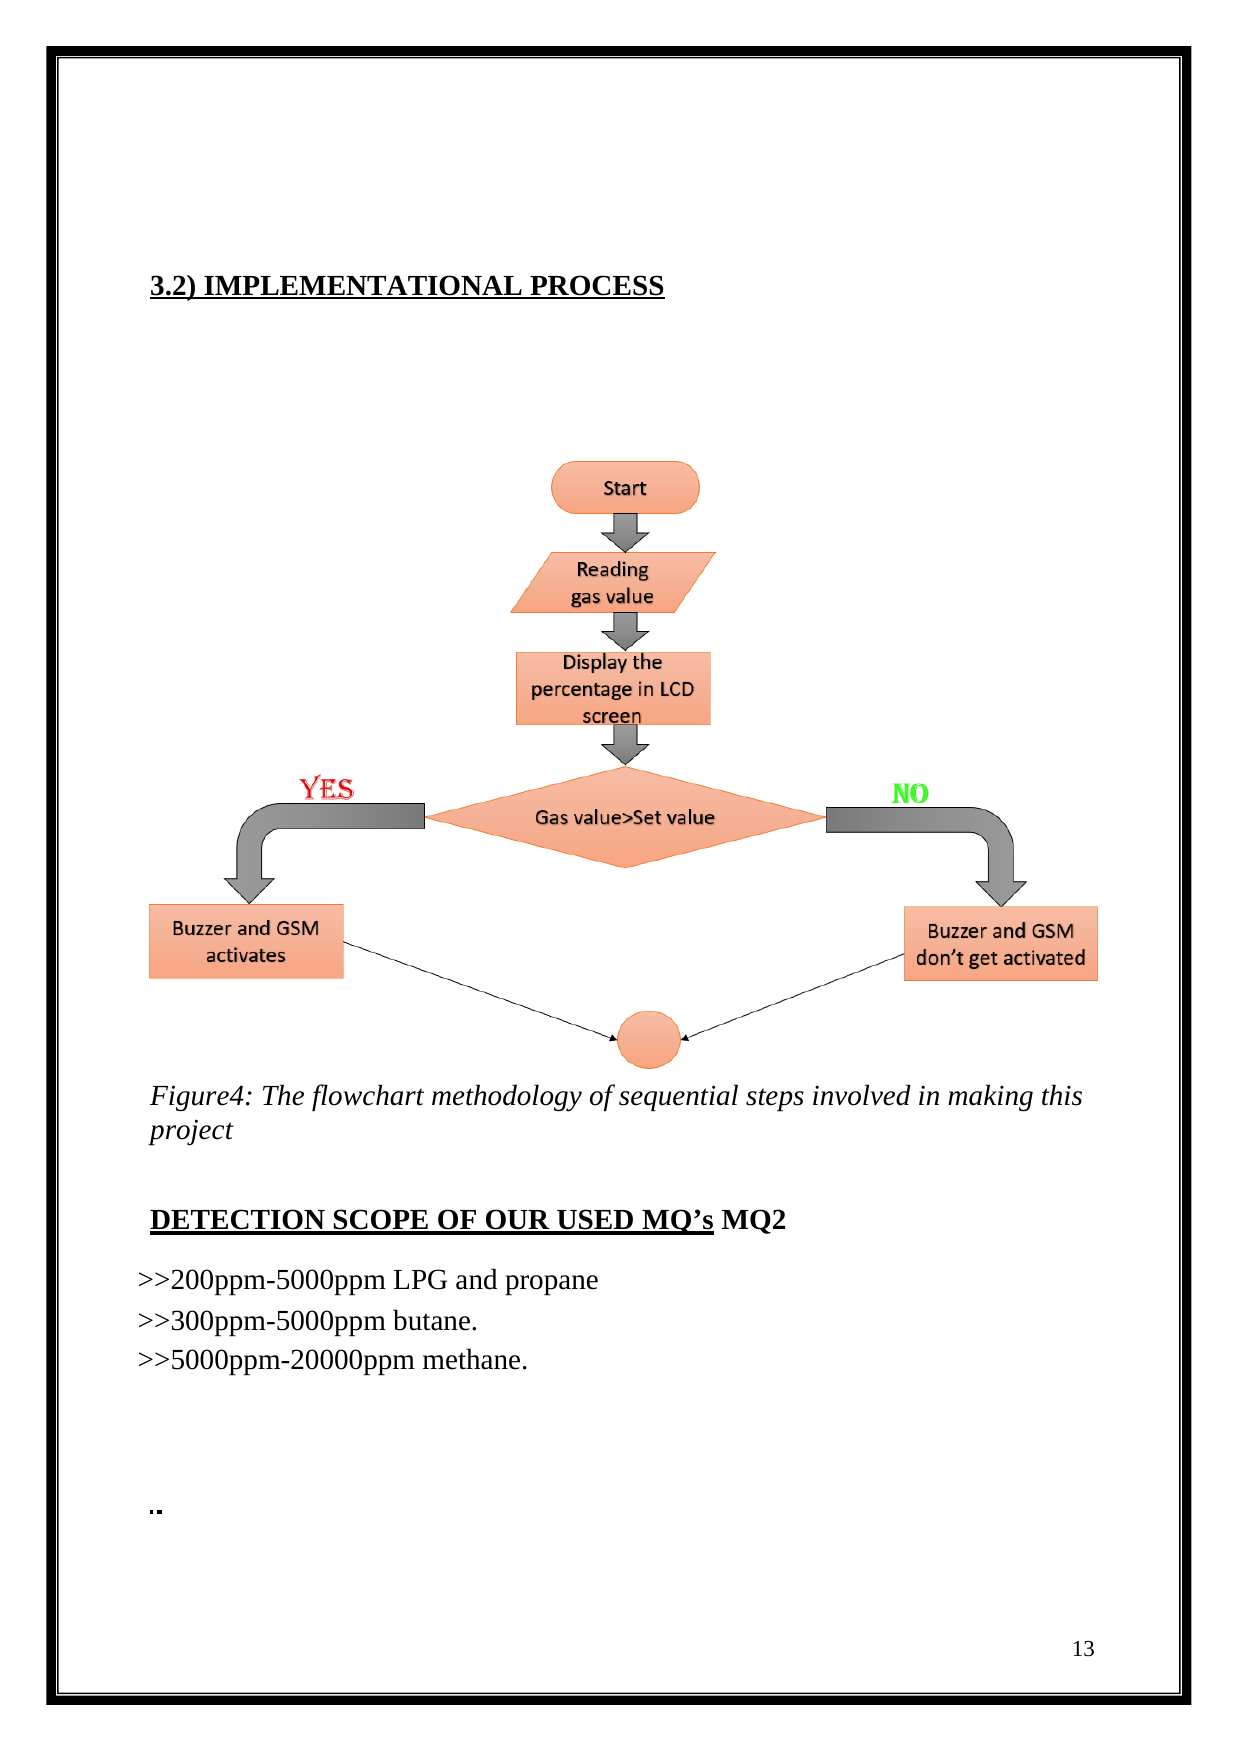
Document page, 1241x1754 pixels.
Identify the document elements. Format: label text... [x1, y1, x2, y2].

text >>5000ppm-20000ppm methane. [137, 1342, 1103, 1376]
subtitle Figure4: The flowchart methodology of sequential steps involved in making this project [150, 1078, 1103, 1145]
subtitle DETECTION SCOPE OF OUR USED MQ’s MQ2 [150, 1202, 796, 1236]
picture [137, 457, 1104, 1070]
text 3.2) IMPLEMENTATIONAL PROCESS [150, 268, 1103, 302]
text >>300ppm-5000ppm butane. [137, 1303, 1103, 1336]
text >>200ppm-5000ppm LPG and propane [137, 1259, 1103, 1297]
